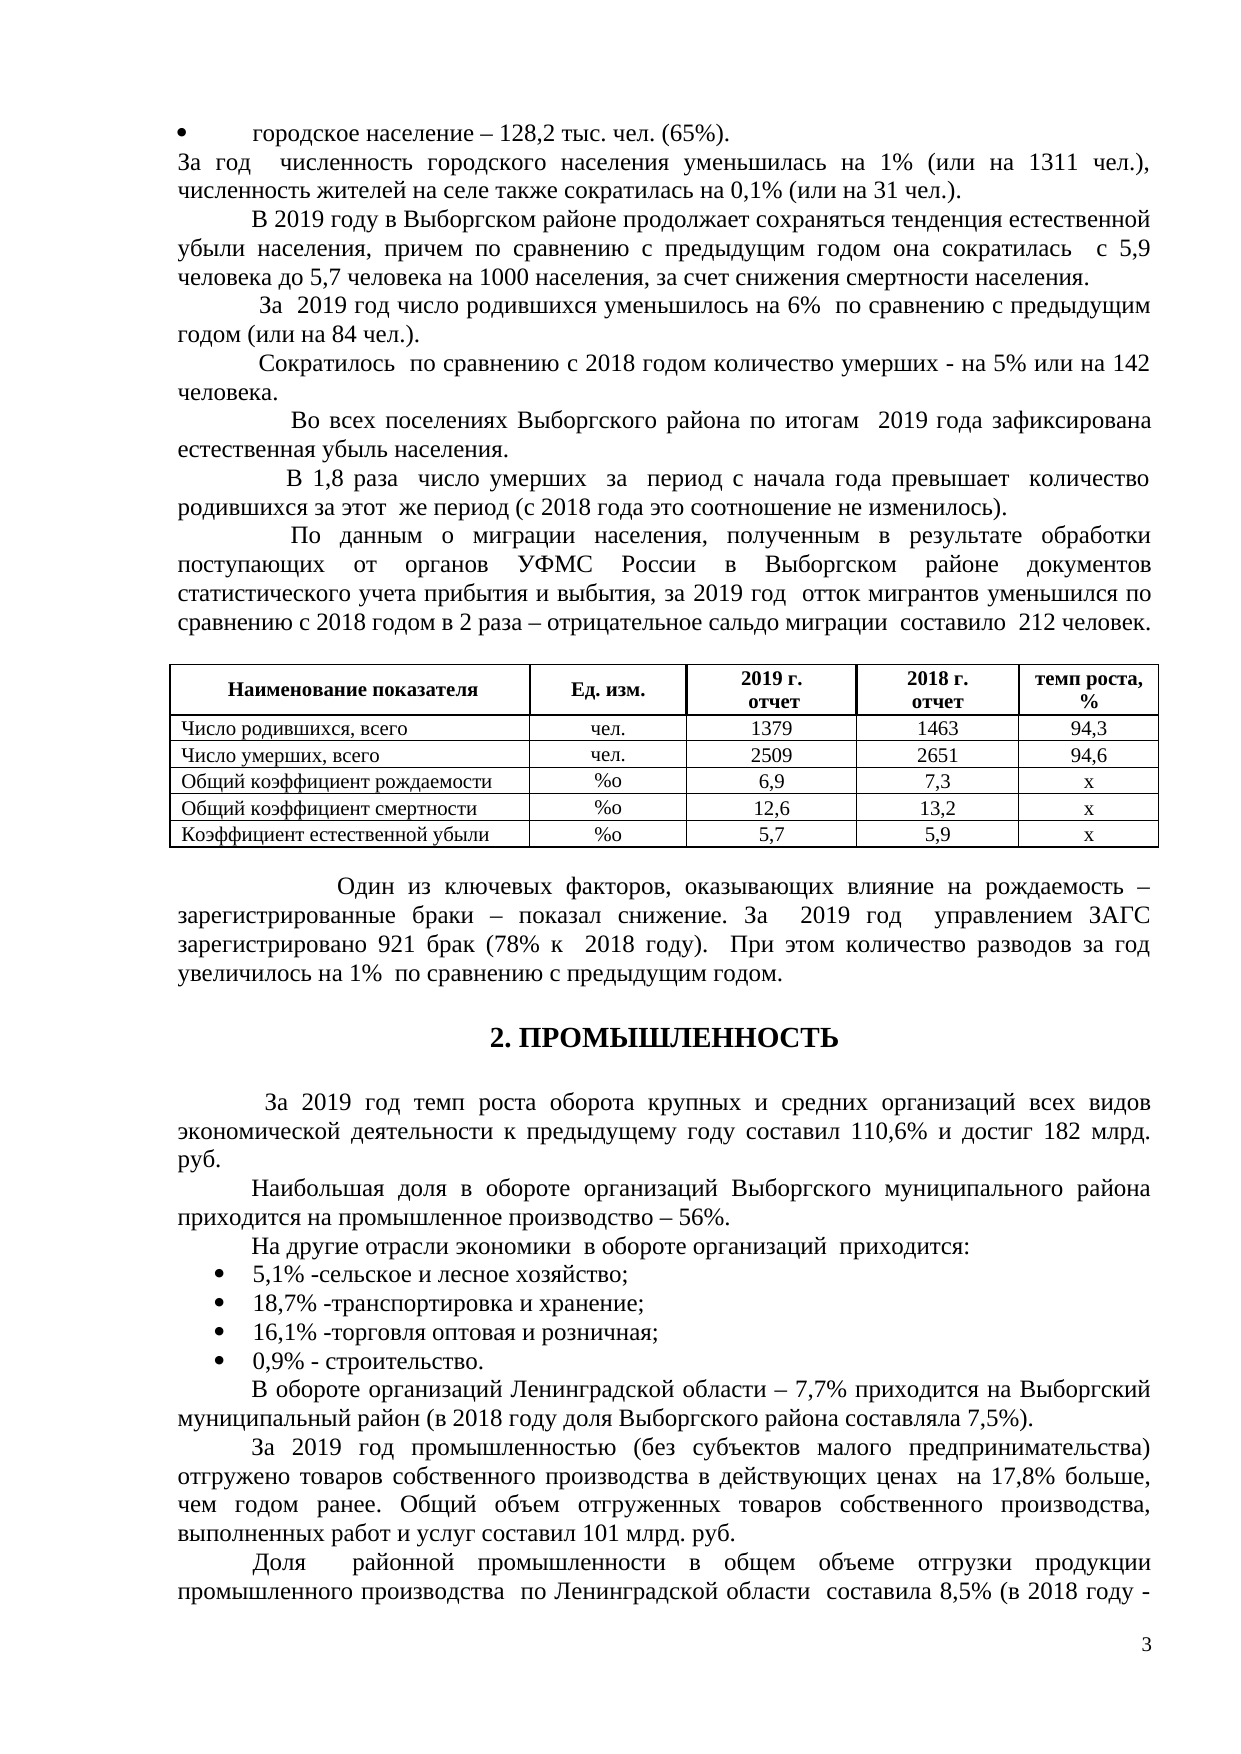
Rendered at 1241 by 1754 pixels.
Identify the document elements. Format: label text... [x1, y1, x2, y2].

text В обороте организаций Ленинградской области – 7,7% приходится на Выборгский муниципальный район (в 2018 году доля Выборгского района составляла 7,5%). [177, 1374, 1152, 1432]
table_cell 5,9 [857, 821, 1018, 846]
list городское население – 128,2 тыс. чел. (65%). [177, 118, 1152, 147]
table_header 2019 г. отчет [688, 665, 855, 713]
text За 2019 год промышленностью (без субъектов малого предпринимательства) отгружено товаров собственного производства в действующих ценах на 17,8% больше, чем годом ранее. Общий объем отгруженных товаров собственного производства, выполненных работ и услуг составил 101 млрд. руб. [177, 1432, 1152, 1547]
text 2. ПРОМЫШЛЕННОСТЬ [177, 1020, 1152, 1053]
text По данным о миграции населения, полученным в результате обработки поступающих от органов УФМС России в Выборгском районе документов статистического учета прибытия и выбытия, за 2019 год отток мигрантов уменьшился по сравнению с 2018 годом в 2 раза – отрицательное сальдо миграции составило 212 человек. [177, 521, 1152, 636]
text В 2019 году в Выборгском районе продолжает сохраняться тенденция естественной убыли населения, причем по сравнению с предыдущим годом она сократилась с 5,9 человека до 5,7 человека на 1000 населения, за счет снижения смертности населения. [177, 204, 1152, 291]
table_cell х [1019, 821, 1158, 846]
table_cell Число умерших, всего [171, 741, 529, 767]
list 18,7% -транспортировка и хранение; [215, 1288, 1152, 1317]
table_header Ед. изм. [531, 665, 685, 713]
table_cell 2651 [857, 741, 1018, 767]
text Один из ключевых факторов, оказывающих влияние на рождаемость –зарегистрированные браки – показал снижение. За 2019 год управлением ЗАГС зарегистрировано 921 брак (78% к 2018 году). При этом количество разводов за год увеличилось на 1% по сравнению с предыдущим годом. [177, 871, 1152, 986]
table_cell 94,6 [1019, 741, 1158, 767]
text На другие отрасли экономики в обороте организаций приходится: [177, 1231, 1152, 1259]
table_cell 1463 [857, 716, 1018, 740]
table_cell 12,6 [687, 794, 856, 820]
text Наибольшая доля в обороте организаций Выборгского муниципального района приходится на промышленное производство – 56%. [177, 1173, 1152, 1231]
text Сократилось по сравнению с 2018 годом количество умерших - на 5% или на 142 человека. [177, 348, 1152, 406]
table_header темп роста, % [1020, 665, 1158, 713]
table_cell х [1019, 768, 1158, 793]
table_cell %о [530, 821, 686, 846]
table_cell чел. [530, 741, 686, 767]
list 16,1% -торговля оптовая и розничная; [215, 1317, 1152, 1346]
text За 2019 год темп роста оборота крупных и средних организаций всех видов экономической деятельности к предыдущему году составил 110,6% и достиг 182 млрд. руб. [177, 1087, 1152, 1173]
table_header Наименование показателя [171, 665, 529, 713]
table_cell 1379 [687, 716, 856, 740]
table_cell 94,3 [1019, 716, 1158, 740]
text За 2019 год число родившихся уменьшилось на 6% по сравнению с предыдущим годом (или на 84 чел.). [177, 291, 1152, 348]
table_cell 13,2 [857, 794, 1018, 820]
table_cell Общий коэффициент смертности [171, 794, 529, 820]
table_cell 6,9 [687, 768, 856, 793]
table_cell %о [530, 768, 686, 793]
table_cell %о [530, 794, 686, 820]
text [177, 1547, 1152, 1604]
table_cell чел. [530, 716, 686, 740]
table_cell Число родившихся, всего [171, 716, 529, 740]
table_cell 5,7 [687, 821, 856, 846]
table_cell Общий коэффициент рождаемости [171, 768, 529, 793]
table_header 2018 г. отчет [858, 665, 1018, 713]
table_cell х [1019, 794, 1158, 820]
text За год численность городского населения уменьшилась на 1% (или на 1311 чел.), численность жителей на селе также сократилась на 0,1% (или на 31 чел.). [177, 147, 1152, 204]
text В 1,8 раза число умерших за период с начала года превышает количество родившихся за этот же период (с 2018 года это соотношение не изменилось). [177, 463, 1152, 521]
table_cell 7,3 [857, 768, 1018, 793]
list 5,1% -сельское и лесное хозяйство; [215, 1259, 1152, 1288]
table_cell Коэффициент естественной убыли [171, 821, 529, 846]
table_cell 2509 [687, 741, 856, 767]
text Во всех поселениях Выборгского района по итогам 2019 года зафиксирована естественная убыль населения. [177, 406, 1152, 463]
list 0,9% - строительство. [215, 1346, 1152, 1374]
